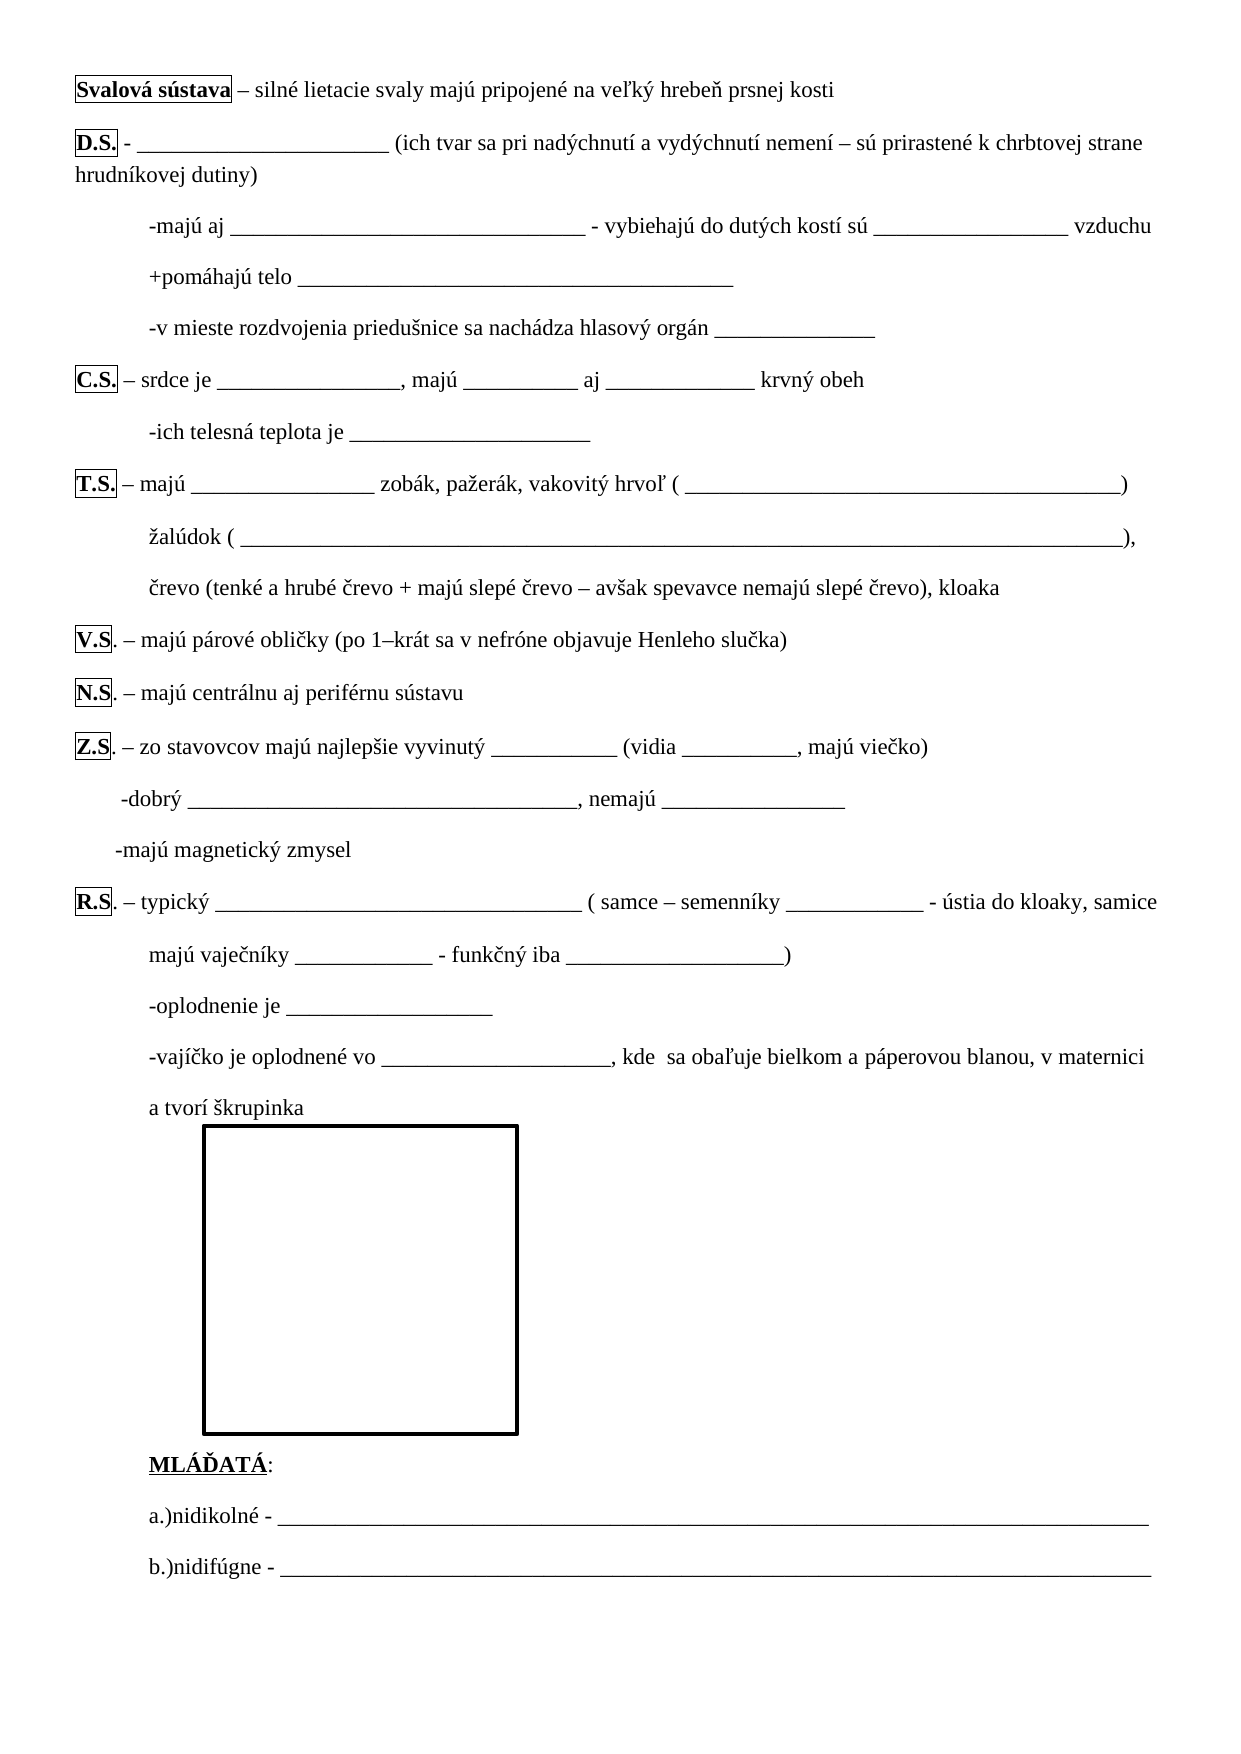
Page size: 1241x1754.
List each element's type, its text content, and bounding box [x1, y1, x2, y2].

text T.S. – majú ________________ zobák, pažerák, vakovitý hrvoľ ( ______________________________________) [117, 469, 1165, 498]
text žalúdok ( _____________________________________________________________________________), [75, 523, 1165, 549]
text -vajíčko je oplodnené vo ____________________, kde sa obaľuje bielkom a páperovou blanou, v maternici [75, 1043, 1165, 1069]
text V.S. – majú párové obličky (po 1–krát sa v nefróne objavuje Henleho slučka) [112, 625, 1165, 653]
text b.)nidifúgne - ____________________________________________________________________________ [75, 1553, 1165, 1579]
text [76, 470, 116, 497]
text -majú aj _______________________________ - vybiehajú do dutých kostí sú _________________ vzduchu [75, 212, 1165, 238]
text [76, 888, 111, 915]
text D.S. - ______________________ (ich tvar sa pri nadýchnutí a vydýchnutí nemení – sú prirastené k chrbtovej strane hrudníkovej dutiny) [75, 128, 1165, 187]
text C.S. – srdce je ________________, majú __________ aj _____________ krvný obeh [118, 365, 1165, 393]
text -dobrý __________________________________, nemajú ________________ [75, 785, 1165, 812]
text -ich telesná teplota je _____________________ [75, 418, 1165, 445]
text MLÁĎATÁ: [75, 1451, 1165, 1477]
text +pomáhajú telo ______________________________________ [75, 263, 1165, 289]
text Z.S. – zo stavovcov majú najlepšie vyvinutý ___________ (vidia __________, majú viečko) [111, 732, 1165, 760]
text -oplodnenie je __________________ [75, 992, 1165, 1018]
text črevo (tenké a hrubé črevo + majú slepé črevo – avšak spevavce nemajú slepé črevo), kloaka [75, 574, 1165, 600]
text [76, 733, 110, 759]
text N.S. – majú centrálnu aj periférnu sústavu [112, 678, 1165, 707]
text -v mieste rozdvojenia priedušnice sa nachádza hlasový orgán ______________ [75, 314, 1165, 340]
text R.S. – typický ________________________________ ( samce – semenníky ____________ - ústia do kloaky, samice [112, 887, 1165, 916]
text majú vaječníky ____________ - funkčný iba ___________________) [75, 941, 1165, 967]
text a.)nidikolné - ____________________________________________________________________________ [75, 1502, 1165, 1528]
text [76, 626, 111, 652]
text a tvorí škrupinka [75, 1094, 1165, 1120]
text -majú magnetický zmysel [75, 836, 1165, 863]
text Svalová sústava – silné lietacie svaly majú pripojené na veľký hrebeň prsnej kosti [232, 75, 1165, 103]
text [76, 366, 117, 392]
